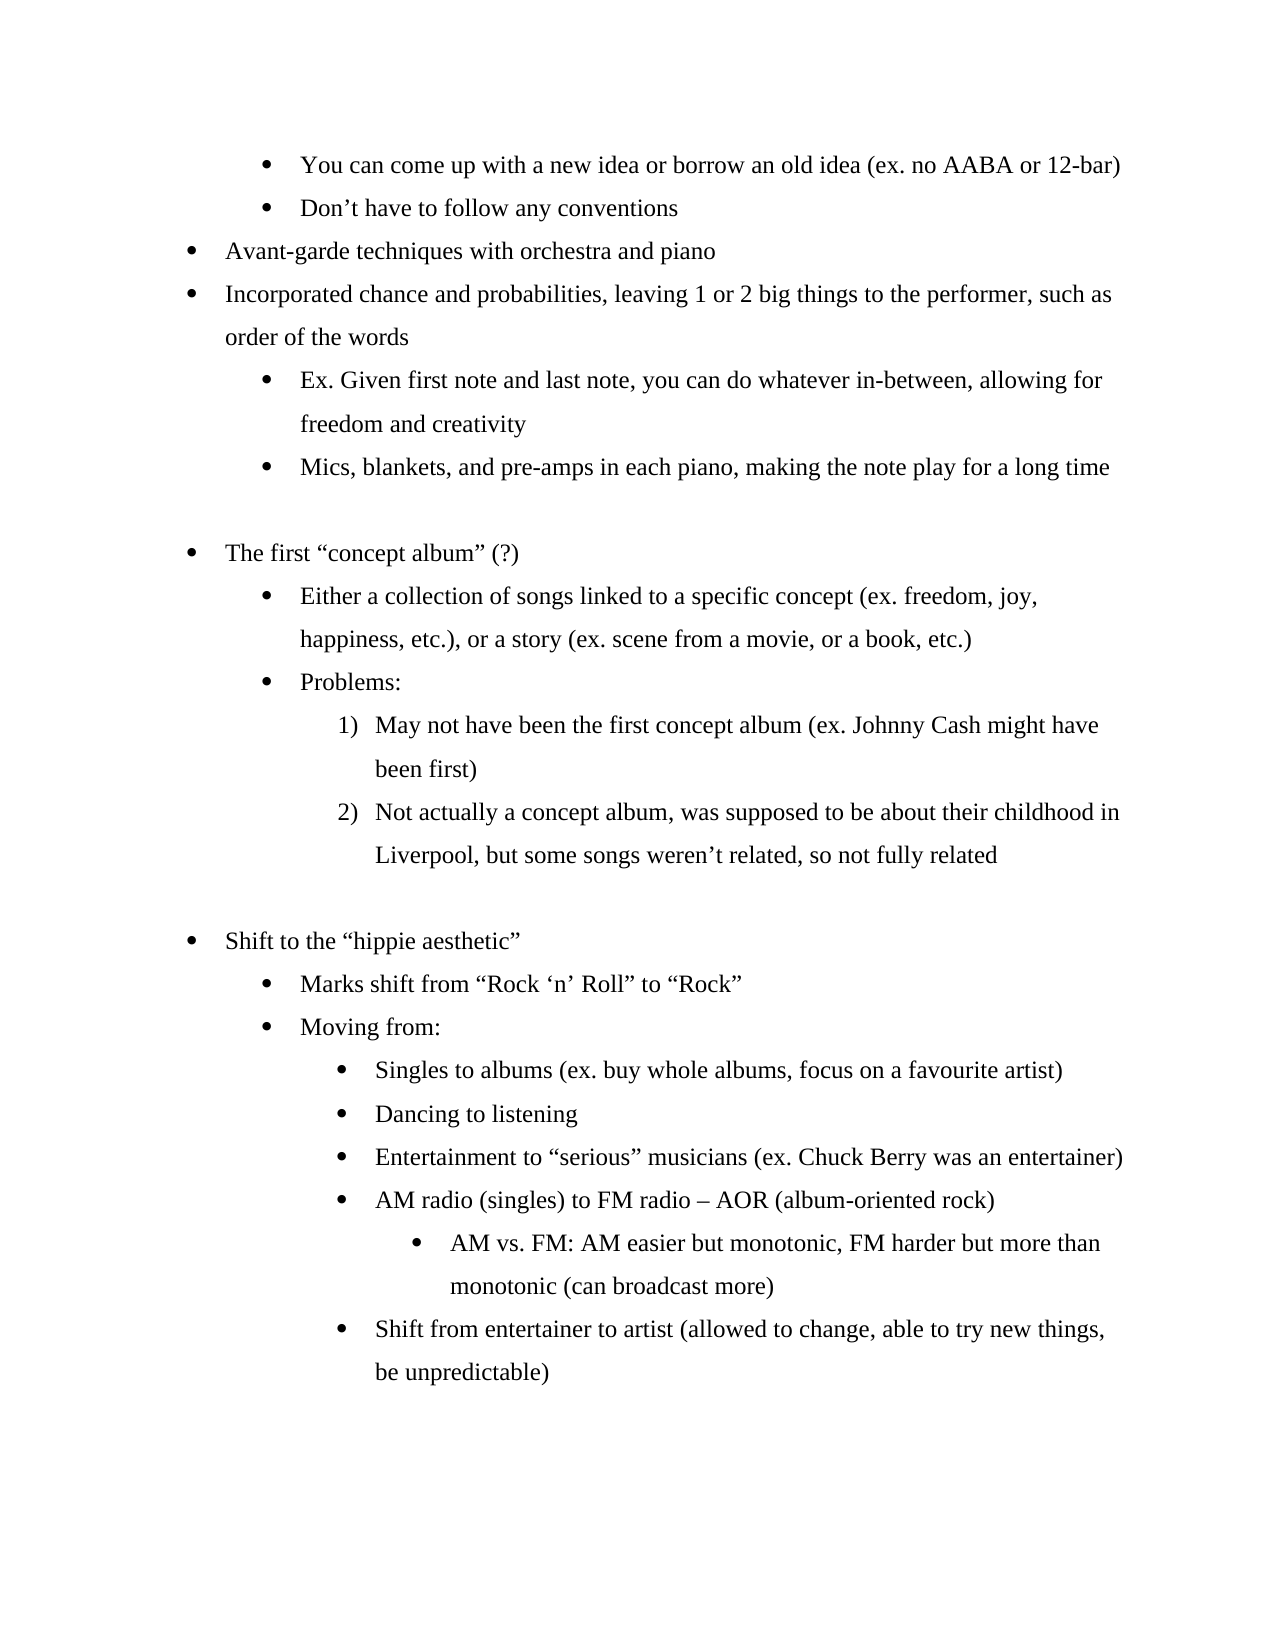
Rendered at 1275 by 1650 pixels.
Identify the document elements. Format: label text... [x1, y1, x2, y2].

list Singles to albums (ex. buy whole albums, focus on a favourite artist) [337, 1056, 1125, 1084]
list Not actually a concept album, was supposed to be about their childhood in Liverpool, but some songs weren’t related, so not fully related [337, 797, 1125, 869]
list Mics, blankets, and pre-amps in each piano, making the note play for a long time [262, 452, 1125, 481]
list AM radio (singles) to FM radio – AOR (album-oriented rock) [337, 1185, 1125, 1214]
list Entertainment to “serious” musicians (ex. Chuck Berry was an entertainer) [337, 1142, 1125, 1171]
list Shift from entertainer to artist (allowed to change, able to try new things, be unpredictable) [337, 1314, 1125, 1386]
list Avant-garde techniques with orchestra and piano [187, 236, 1125, 265]
list May not have been the first concept album (ex. Johnny Cash might have been first) [337, 711, 1125, 782]
list Ex. Given first note and last note, you can do whatever in-between, allowing for freedom and creativity [262, 366, 1125, 437]
list Dancing to listening [337, 1099, 1125, 1127]
list Don’t have to follow any conventions [262, 193, 1125, 222]
list Moving from: [262, 1012, 1125, 1041]
list You can come up with a new idea or borrow an old idea (ex. no AABA or 12-bar) [262, 150, 1125, 179]
list Marks shift from “Rock ‘n’ Roll” to “Rock” [262, 969, 1125, 998]
list Shift to the “hippie aesthetic” [187, 926, 1125, 955]
list The first “concept album” (?) [187, 538, 1125, 567]
list Incorporated chance and probabilities, leaving 1 or 2 big things to the performer, such as order of the words [187, 279, 1125, 351]
list Problems: [262, 667, 1125, 696]
list Either a collection of songs linked to a specific concept (ex. freedom, joy, happiness, etc.), or a story (ex. scene from a movie, or a book, etc.) [262, 581, 1125, 653]
list AM vs. FM: AM easier but monotonic, FM harder but more than monotonic (can broadcast more) [412, 1228, 1125, 1300]
